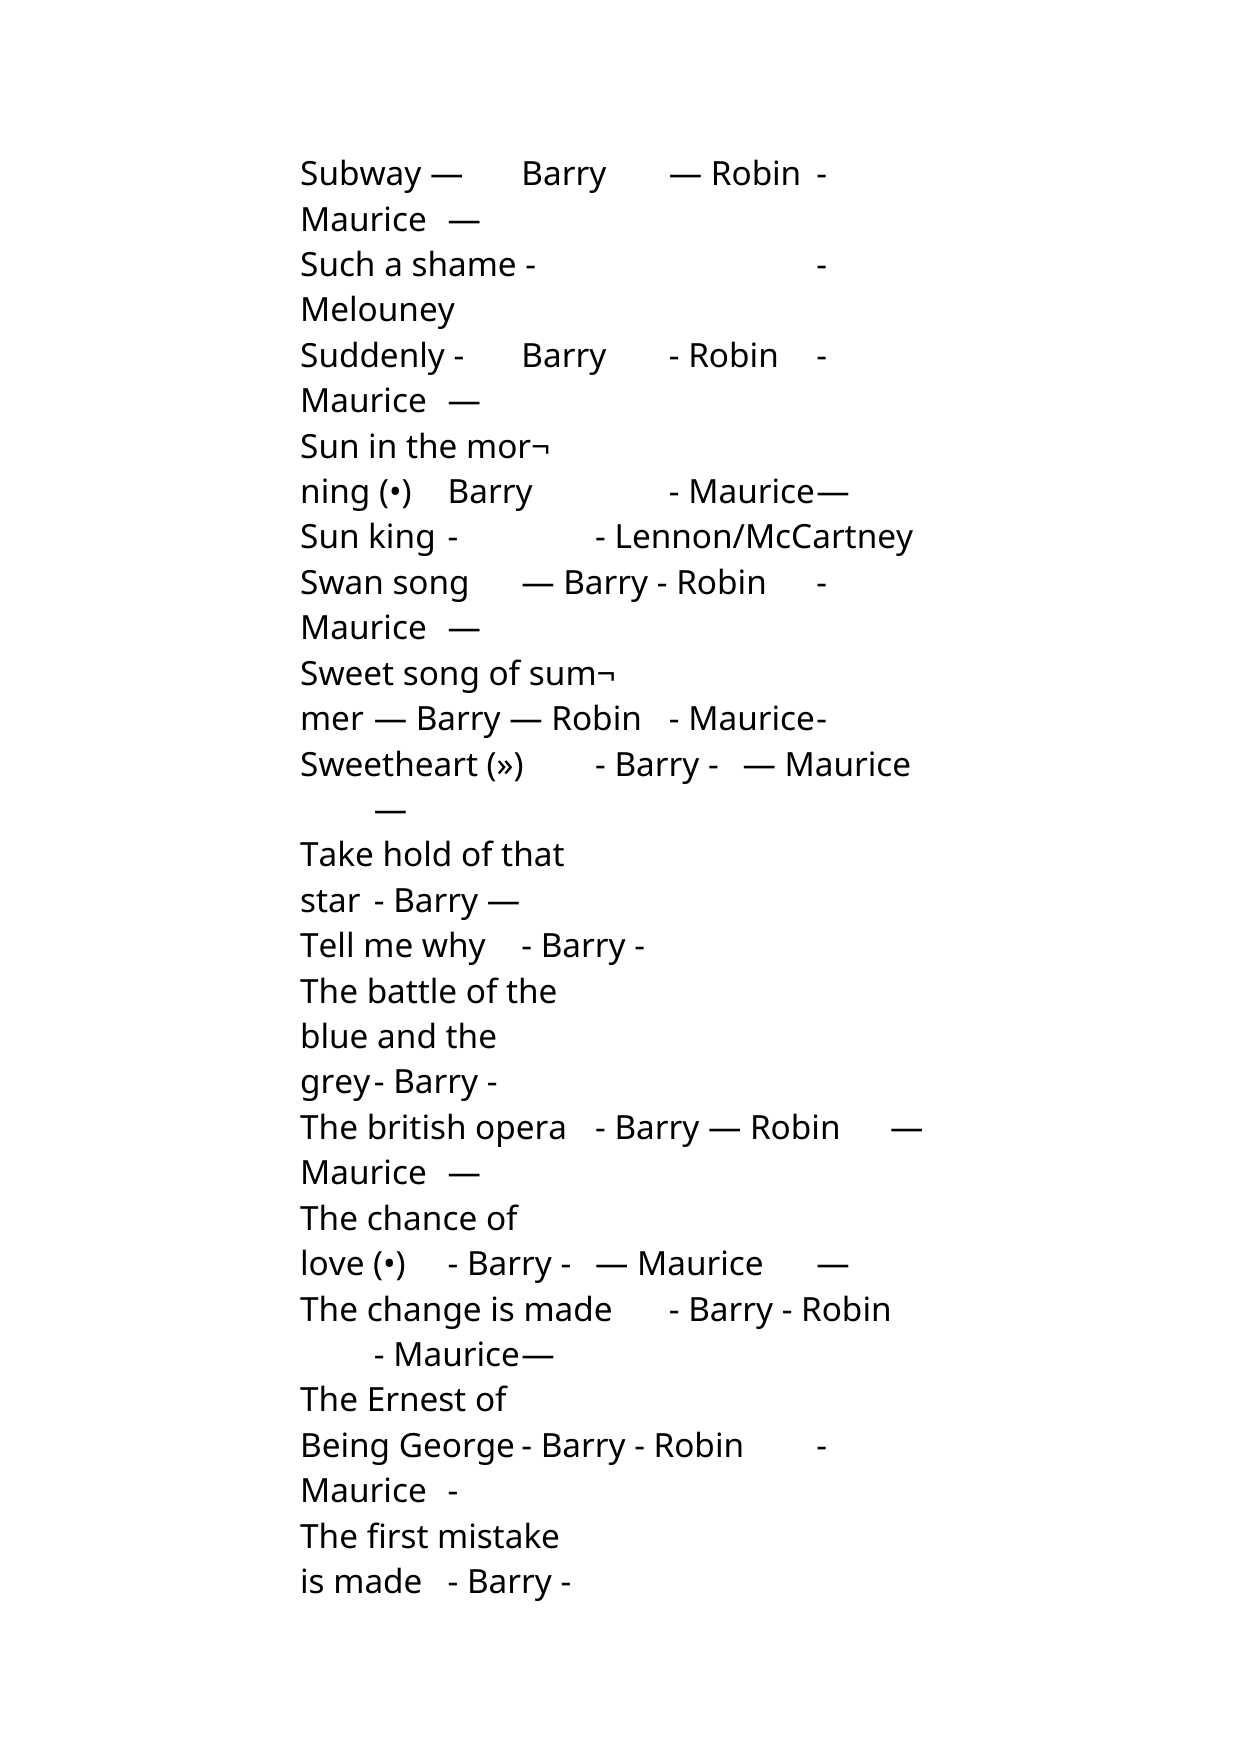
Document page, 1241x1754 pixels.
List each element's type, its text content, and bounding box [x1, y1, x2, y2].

text star - Barry — [300, 877, 940, 922]
text mer — Barry — Robin - Maurice - [300, 695, 940, 740]
text ning (•) Barry - Maurice — [300, 468, 940, 513]
text Swan song — Barry - Robin - Maurice — [300, 559, 940, 649]
text blue and the [300, 1013, 940, 1058]
text The first mistake [300, 1512, 940, 1558]
text Sweetheart (») - Barry - — Maurice — [300, 740, 940, 831]
text Sweet song of sum¬ [300, 649, 940, 695]
text Subway — Barry — Robin - Maurice — [300, 150, 940, 241]
text is made - Barry - [300, 1558, 940, 1603]
text Being George - Barry - Robin - Maurice - [300, 1422, 940, 1512]
text Suddenly - Barry - Robin - Maurice — [300, 332, 940, 422]
text The change is made - Barry - Robin - Maurice — [300, 1285, 940, 1376]
text Take hold of that [300, 831, 940, 877]
text love (•) - Barry - — Maurice — [300, 1240, 940, 1285]
text Tell me why - Barry - [300, 922, 940, 967]
text The british opera - Barry — Robin — Maurice — [300, 1104, 940, 1194]
text Sun in the mor¬ [300, 422, 940, 468]
text Sun king - - Lennon/McCartney [300, 513, 940, 559]
text The chance of [300, 1194, 940, 1240]
text Such a shame - - Melouney [300, 241, 940, 332]
text The Ernest of [300, 1376, 940, 1422]
text The battle of the [300, 967, 940, 1013]
text grey - Barry - [300, 1058, 940, 1104]
